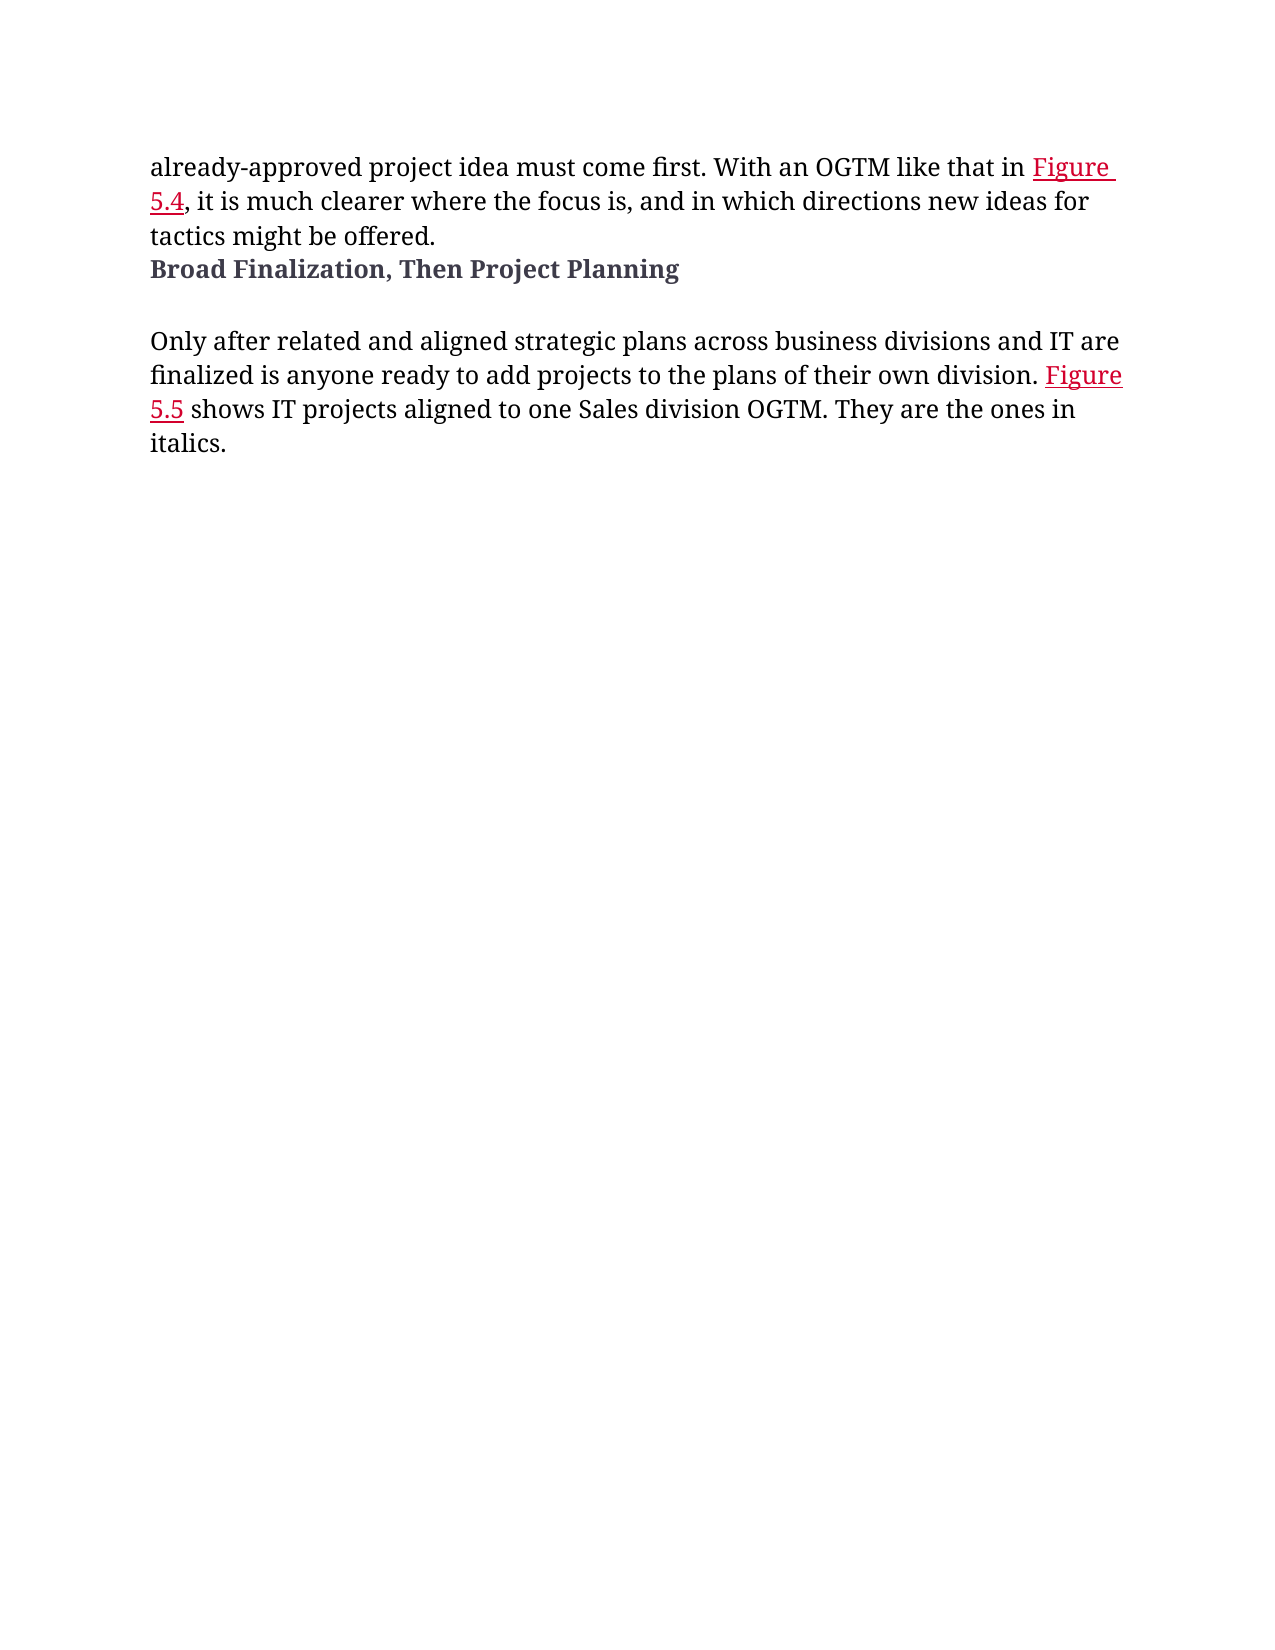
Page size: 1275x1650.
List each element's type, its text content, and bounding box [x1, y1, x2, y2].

text Only after related and aligned strategic plans across business divisions and IT are finalized is anyone ready to add projects to the plans of their own division. Figure 5.5 shows IT projects aligned to one Sales division OGTM. They are the ones in italics. [150, 324, 1125, 460]
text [150, 150, 1125, 252]
text Broad Finalization, Then Project Planning [150, 252, 1125, 286]
